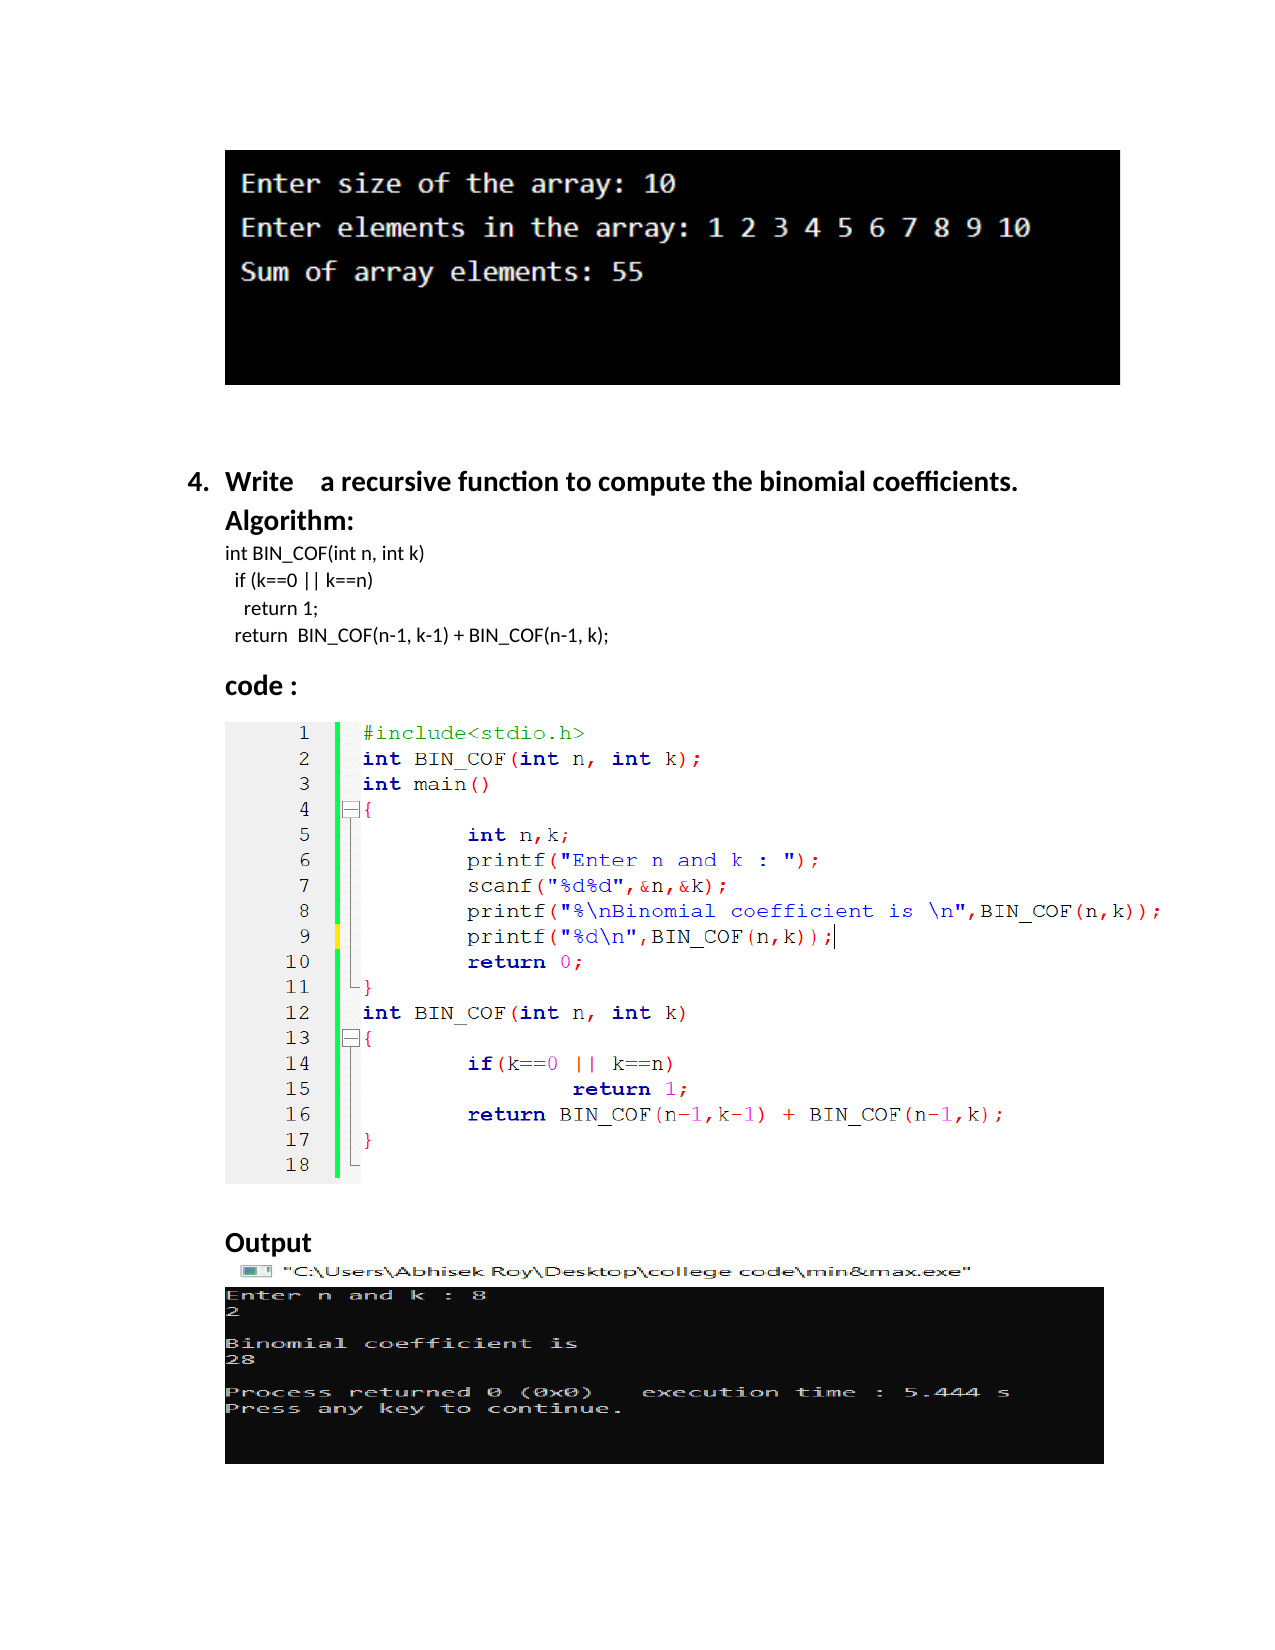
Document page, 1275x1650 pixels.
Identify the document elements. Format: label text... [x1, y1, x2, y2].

picture [225, 722, 1200, 1184]
text code : [187, 667, 1125, 703]
list if (k==0 || k==n) [225, 568, 1125, 593]
picture [225, 1262, 1104, 1464]
list return BIN_COF(n-1, k-1) + BIN_COF(n-1, k); [225, 622, 1125, 648]
list Write a recursive function to compute the binomial coefficients. [187, 463, 1125, 499]
list Output [225, 1224, 1125, 1259]
picture [225, 150, 1121, 385]
list return 1; [225, 595, 1125, 621]
list int BIN_COF(int n, int k) [225, 540, 1125, 566]
list Algorithm: [225, 502, 1125, 537]
